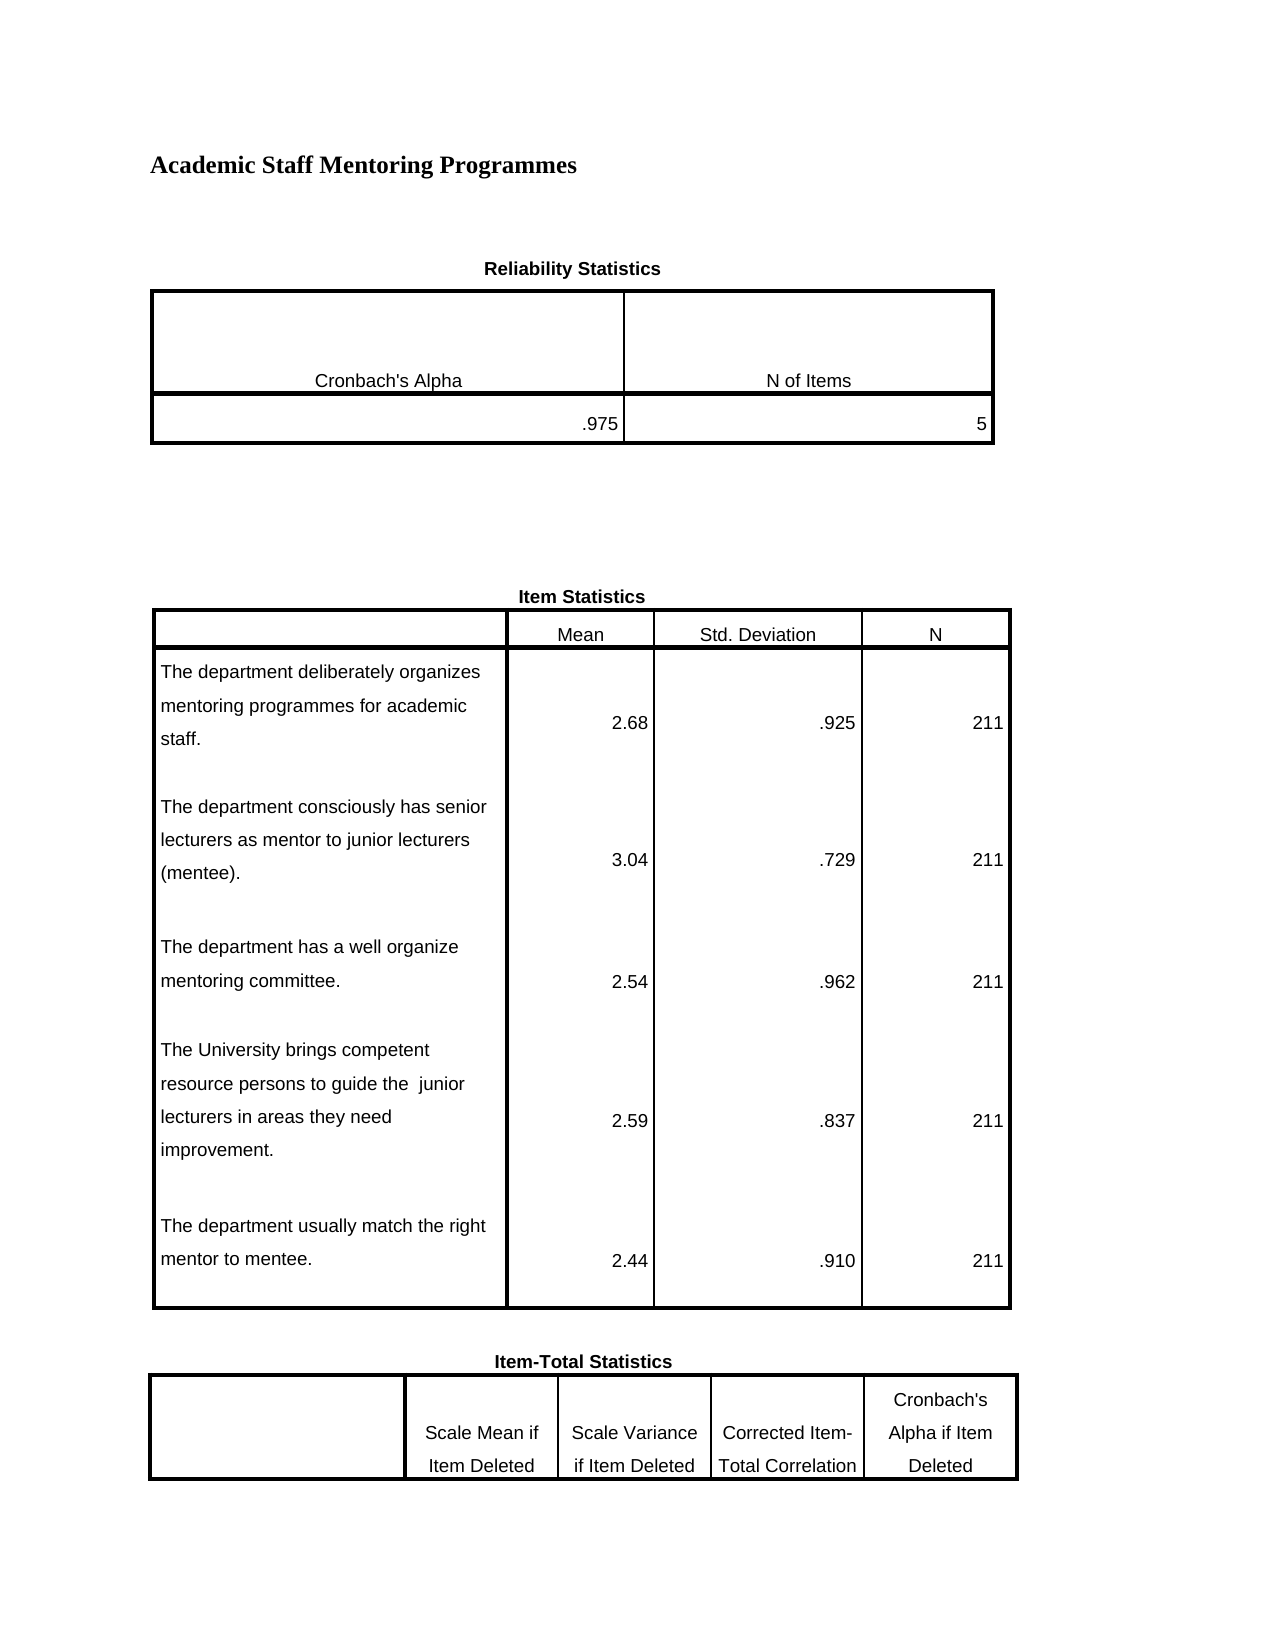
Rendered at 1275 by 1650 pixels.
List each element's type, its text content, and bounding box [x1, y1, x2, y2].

table_header Reliability Statistics [152, 236, 993, 289]
table_cell .975 [154, 396, 623, 441]
table_cell Scale Mean if Item Deleted [407, 1377, 557, 1477]
table_cell .925 [655, 650, 861, 784]
table_cell 211 [863, 1203, 1008, 1306]
table_cell Mean [509, 612, 653, 645]
table_cell Cronbach's Alpha [154, 293, 623, 391]
table_header Item Statistics [154, 573, 1010, 608]
table_cell The department usually match the right mentor to mentee. [156, 1203, 505, 1306]
table_cell 211 [863, 784, 1008, 924]
table_cell N of Items [625, 293, 991, 391]
table_cell The University brings competent resource persons to guide the junior lecturers in areas they need improvement. [156, 1028, 505, 1203]
table_cell 2.59 [509, 1028, 653, 1203]
table_cell 211 [863, 1028, 1008, 1203]
table_cell .910 [655, 1203, 861, 1306]
table_cell The department consciously has senior lecturers as mentor to junior lecturers (mentee). [156, 784, 505, 924]
table_cell Corrected Item-Total Correlation [712, 1377, 863, 1477]
table_cell .962 [655, 924, 861, 1027]
table_cell The department has a well organize mentoring committee. [156, 924, 505, 1027]
table_cell 211 [863, 650, 1008, 784]
text Academic Staff Mentoring Programmes [150, 150, 1125, 179]
table_cell [156, 612, 505, 645]
table_cell 5 [625, 396, 991, 441]
table_cell 211 [863, 924, 1008, 1027]
table_cell 2.68 [509, 650, 653, 784]
table_cell N [863, 612, 1008, 645]
table_cell 3.04 [509, 784, 653, 924]
table_cell Scale Variance if Item Deleted [559, 1377, 710, 1477]
table_cell Cronbach's Alpha if Item Deleted [865, 1377, 1015, 1477]
table_cell [152, 1377, 403, 1477]
table_cell The department deliberately organizes mentoring programmes for academic staff. [156, 650, 505, 784]
table_cell .837 [655, 1028, 861, 1203]
table_cell .729 [655, 784, 861, 924]
table_header Item-Total Statistics [150, 1339, 1017, 1372]
table_cell Std. Deviation [655, 612, 861, 645]
table_cell 2.54 [509, 924, 653, 1027]
table_cell 2.44 [509, 1203, 653, 1306]
